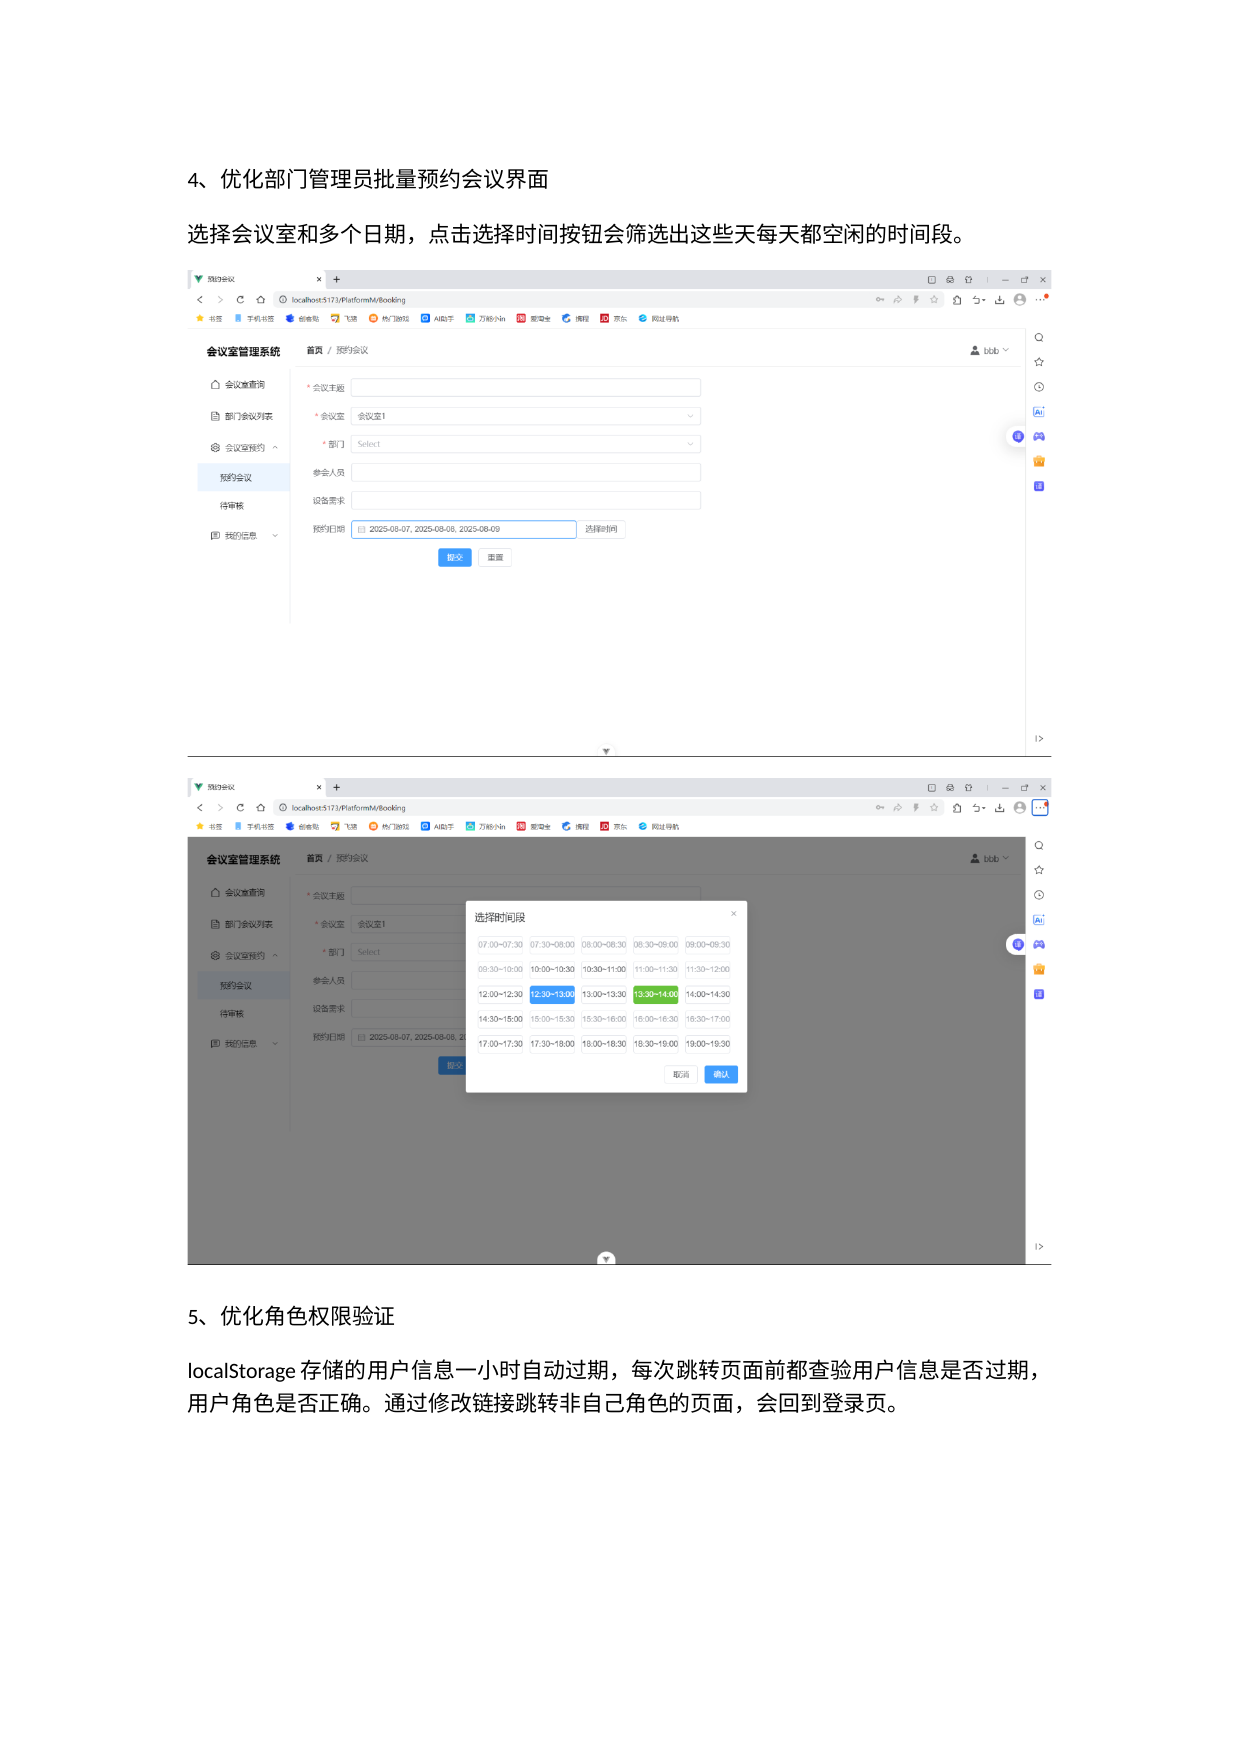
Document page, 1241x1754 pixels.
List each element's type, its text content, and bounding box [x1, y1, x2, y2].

list 选择会议室和多个日期，点击选择时间按钮会筛选出这些天每天都空闲的时间段。 [187, 216, 1053, 249]
picture [187, 778, 1052, 1265]
list localStorage存储的用户信息一小时自动过期，每次跳转页面前都查验用户信息是否过期，用户角色是否正确。通过修改链接跳转非自己角色的页面，会回到登录页。 [187, 1353, 1053, 1418]
list 优化角色权限验证 [187, 1299, 1053, 1331]
list 优化部门管理员批量预约会议界面 [187, 162, 1053, 194]
picture [187, 270, 1052, 757]
